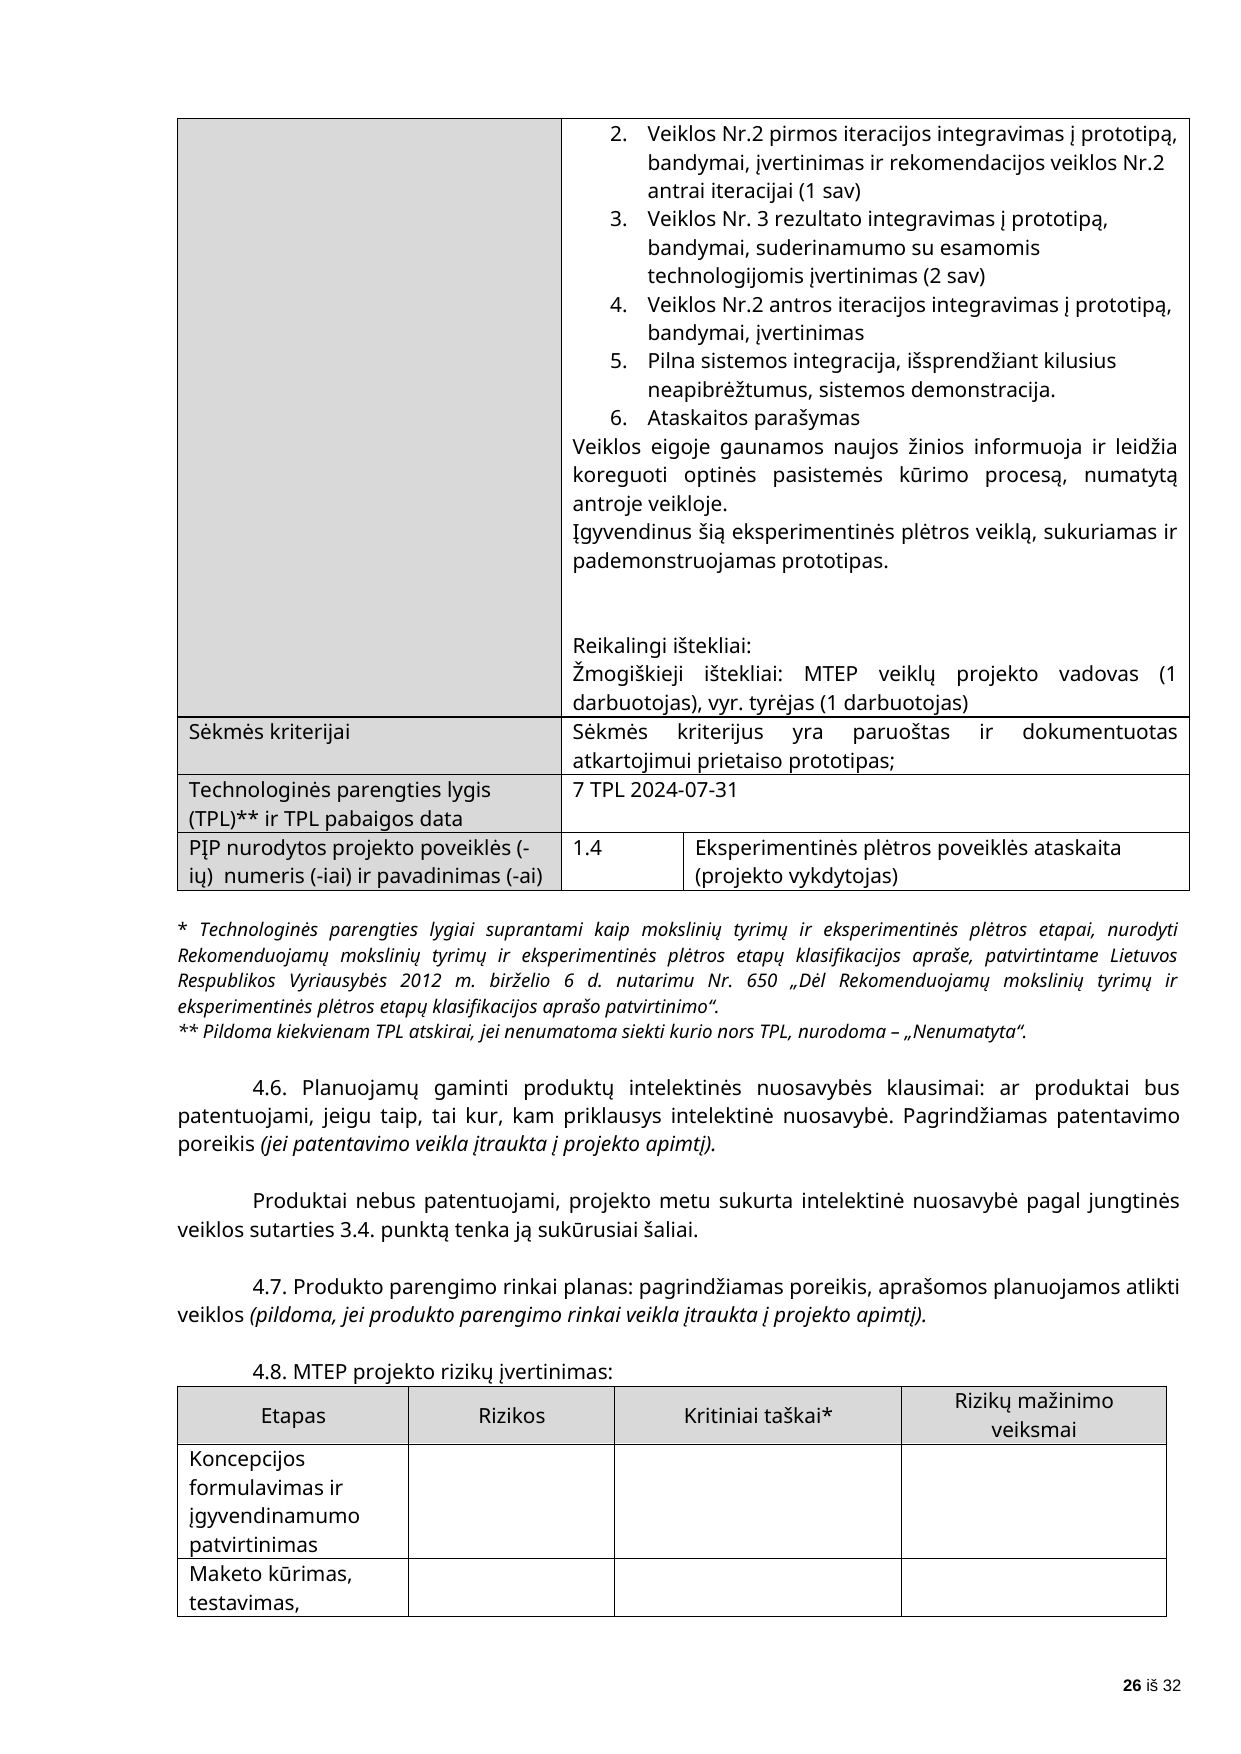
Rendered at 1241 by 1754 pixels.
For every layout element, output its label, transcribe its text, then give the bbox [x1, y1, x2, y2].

table_cell 7 TPL 2024-07-31 [562, 775, 1189, 832]
table_cell [902, 1445, 1166, 1558]
table_cell 1.4 [562, 833, 683, 890]
table_cell Eksperimentinės plėtros poveiklės ataskaita (projekto vykdytojas) [684, 833, 1189, 890]
table_header Etapas [178, 1387, 408, 1443]
text 4.6. Planuojamų gaminti produktų intelektinės nuosavybės klausimai: ar produktai bus patentuojami, jeigu taip, tai kur, kam priklausys intelektinė nuosavybė. Pagrindžiamas patentavimo poreikis (jei patentavimo veikla įtraukta į projekto apimtį). [177, 1073, 1181, 1158]
table_cell [409, 1559, 614, 1616]
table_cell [178, 119, 561, 716]
text 4.7. Produkto parengimo rinkai planas: pagrindžiamas poreikis, aprašomos planuojamos atlikti veiklos (pildoma, jei produkto parengimo rinkai veikla įtraukta į projekto apimtį). [177, 1272, 1181, 1329]
text 4.8. MTEP projekto rizikų įvertinimas: [177, 1357, 1181, 1386]
table_cell Sėkmės kriterijai [178, 718, 561, 774]
text Produktai nebus patentuojami, projekto metu sukurta intelektinė nuosavybė pagal jungtinės veiklos sutarties 3.4. punktą tenka ją sukūrusiai šaliai. [177, 1186, 1181, 1243]
table_cell Sėkmės kriterijus yra paruoštas ir dokumentuotas atkartojimui prietaiso prototipas; [562, 718, 1189, 774]
table_cell [615, 1445, 901, 1558]
table_header Rizikų mažinimo veiksmai [902, 1387, 1166, 1443]
table_cell PĮP nurodytos projekto poveiklės (-ių) numeris (-iai) ir pavadinimas (-ai) [178, 833, 561, 890]
table_cell [409, 1445, 614, 1558]
table_cell [902, 1559, 1166, 1616]
table_cell [615, 1559, 901, 1616]
text * Technologinės parengties lygiai suprantami kaip mokslinių tyrimų ir eksperimentinės plėtros etapai, nurodyti Rekomenduojamų mokslinių tyrimų ir eksperimentinės plėtros etapų klasifikacijos apraše, patvirtintame Lietuvos Respublikos Vyriausybės 2012 m. birželio 6 d. nutarimu Nr. 650 „Dėl Rekomenduojamų mokslinių tyrimų ir eksperimentinės plėtros etapų klasifikacijos aprašo patvirtinimo“. [177, 917, 1181, 1019]
table_header Rizikos [409, 1387, 614, 1443]
table_cell Technologinės parengties lygis (TPL)** ir TPL pabaigos data [178, 775, 561, 832]
table_header Kritiniai taškai* [615, 1387, 901, 1443]
text ** Pildoma kiekvienam TPL atskirai, jei nenumatoma siekti kurio nors TPL, nurodoma – „Nenumatyta“. [177, 1019, 1181, 1044]
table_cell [562, 119, 1189, 716]
table_cell Koncepcijos formulavimas ir įgyvendinamumo patvirtinimas [178, 1445, 408, 1558]
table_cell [178, 1559, 408, 1616]
